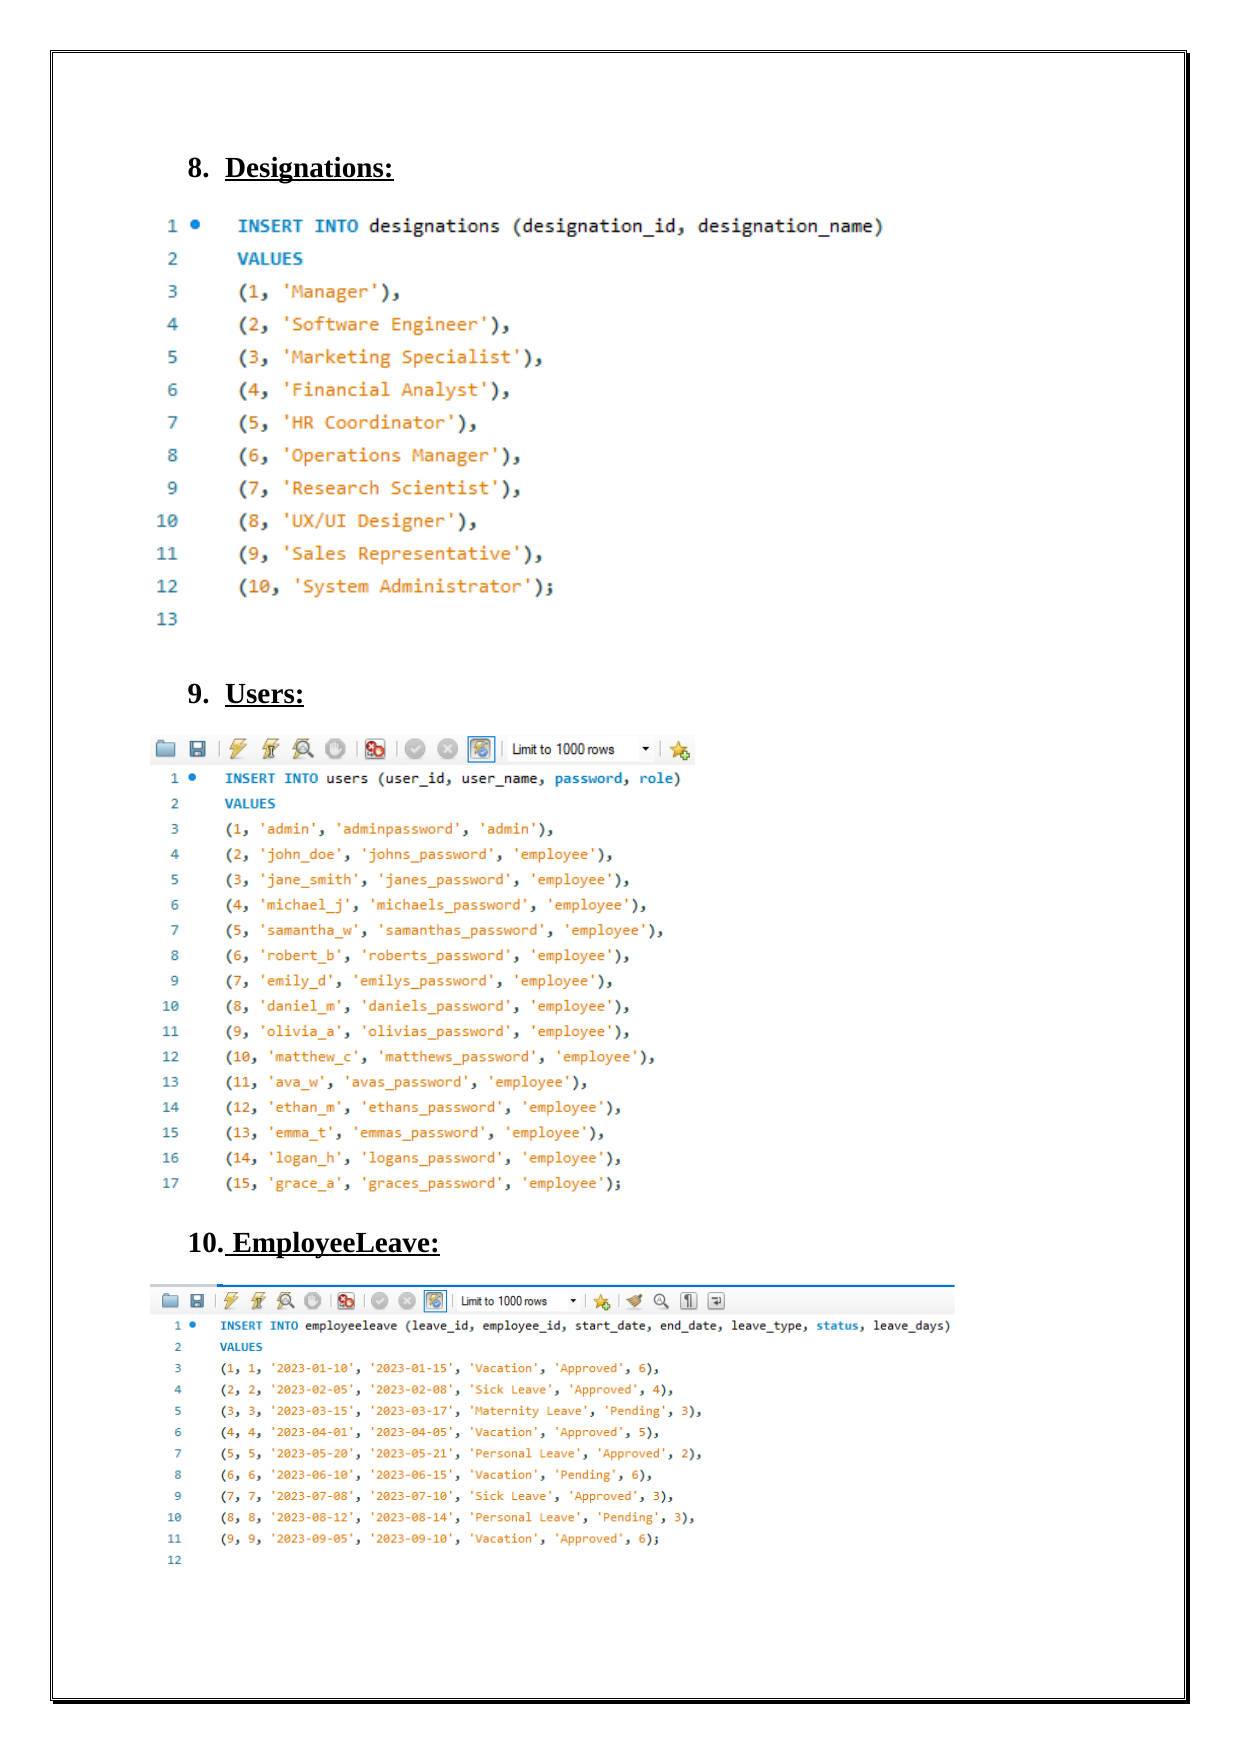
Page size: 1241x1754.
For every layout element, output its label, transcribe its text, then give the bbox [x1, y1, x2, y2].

picture [150, 735, 696, 1200]
list EmployeeLeave: [187, 1225, 1087, 1258]
list Designations: [187, 150, 1087, 183]
picture [150, 1284, 955, 1569]
list Users: [187, 676, 1087, 710]
picture [150, 209, 889, 652]
